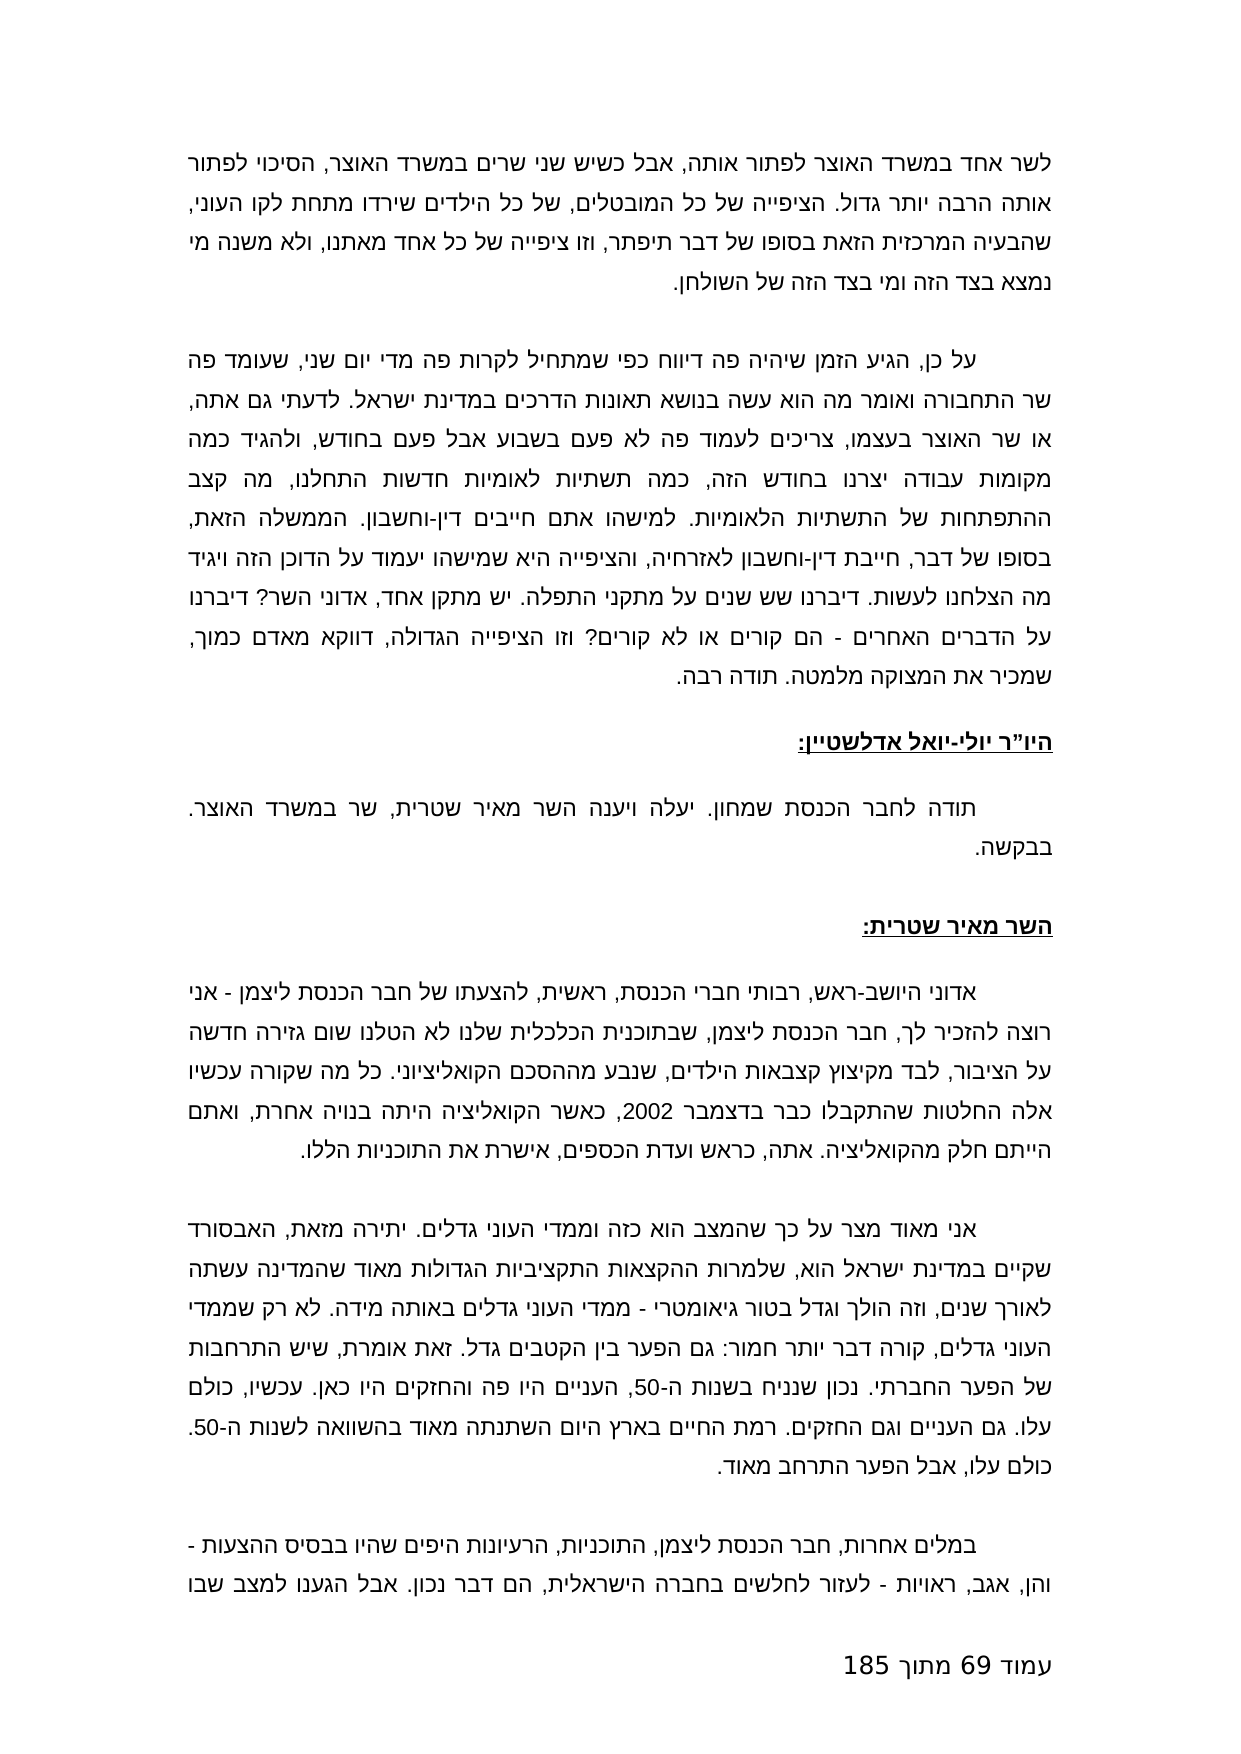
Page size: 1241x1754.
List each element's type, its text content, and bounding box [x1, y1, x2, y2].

text תודה לחבר הכנסת שמחון. יעלה ויענה השר מאיר שטרית, שר במשרד האוצר. בבקשה. [187, 795, 1053, 861]
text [187, 1532, 1053, 1598]
text אני מאוד מצר על כך שהמצב הוא כזה וממדי העוני גדלים. יתירה מזאת, האבסורד שקיים במדינת ישראל הוא, שלמרות ההקצאות התקציביות הגדולות מאוד שהמדינה עשתה לאורך שנים, וזה הולך וגדל בטור גיאומטרי - ממדי העוני גדלים באותה מידה. לא רק שממדי העוני גדלים, קורה דבר יותר חמור: גם הפער בין הקטבים גדל. זאת אומרת, שיש התרחבות של הפער החברתי. נכון שנניח בשנות ה-50, העניים היו פה והחזקים היו כאן. עכשיו, כולם עלו. גם העניים וגם החזקים. רמת החיים בארץ היום השתנתה מאוד בהשוואה לשנות ה-50. כולם עלו, אבל הפער התרחב מאוד. [187, 1216, 1053, 1479]
text היו”ר יולי-יואל אדלשטיין: [187, 729, 1053, 755]
text אדוני היושב-ראש, רבותי חברי הכנסת, ראשית, להצעתו של חבר הכנסת ליצמן - אני רוצה להזכיר לך, חבר הכנסת ליצמן, שבתוכנית הכלכלית שלנו לא הטלנו שום גזירה חדשה על הציבור, לבד מקיצוץ קצבאות הילדים, שנבע מההסכם הקואליציוני. כל מה שקורה עכשיו אלה החלטות שהתקבלו כבר בדצמבר 2002, כאשר הקואליציה היתה בנויה אחרת, ואתם הייתם חלק מהקואליציה. אתה, כראש ועדת הכספים, אישרת את התוכניות הללו. [187, 979, 1053, 1163]
text השר מאיר שטרית: [187, 913, 1053, 940]
text על כן, הגיע הזמן שיהיה פה דיווח כפי שמתחיל לקרות פה מדי יום שני, שעומד פה שר התחבורה ואומר מה הוא עשה בנושא תאונות הדרכים במדינת ישראל. לדעתי גם אתה, או שר האוצר בעצמו, צריכים לעמוד פה לא פעם בשבוע אבל פעם בחודש, ולהגיד כמה מקומות עבודה יצרנו בחודש הזה, כמה תשתיות לאומיות חדשות התחלנו, מה קצב ההתפתחות של התשתיות הלאומיות. למישהו אתם חייבים דין-וחשבון. הממשלה הזאת, בסופו של דבר, חייבת דין-וחשבון לאזרחיה, והציפייה היא שמישהו יעמוד על הדוכן הזה ויגיד מה הצלחנו לעשות. דיברנו שש שנים על מתקני התפלה. יש מתקן אחד, אדוני השר? דיברנו על הדברים האחרים - הם קורים או לא קורים? וזו הציפייה הגדולה, דווקא מאדם כמוך, שמכיר את המצוקה מלמטה. תודה רבה. [187, 347, 1053, 689]
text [187, 150, 1053, 295]
